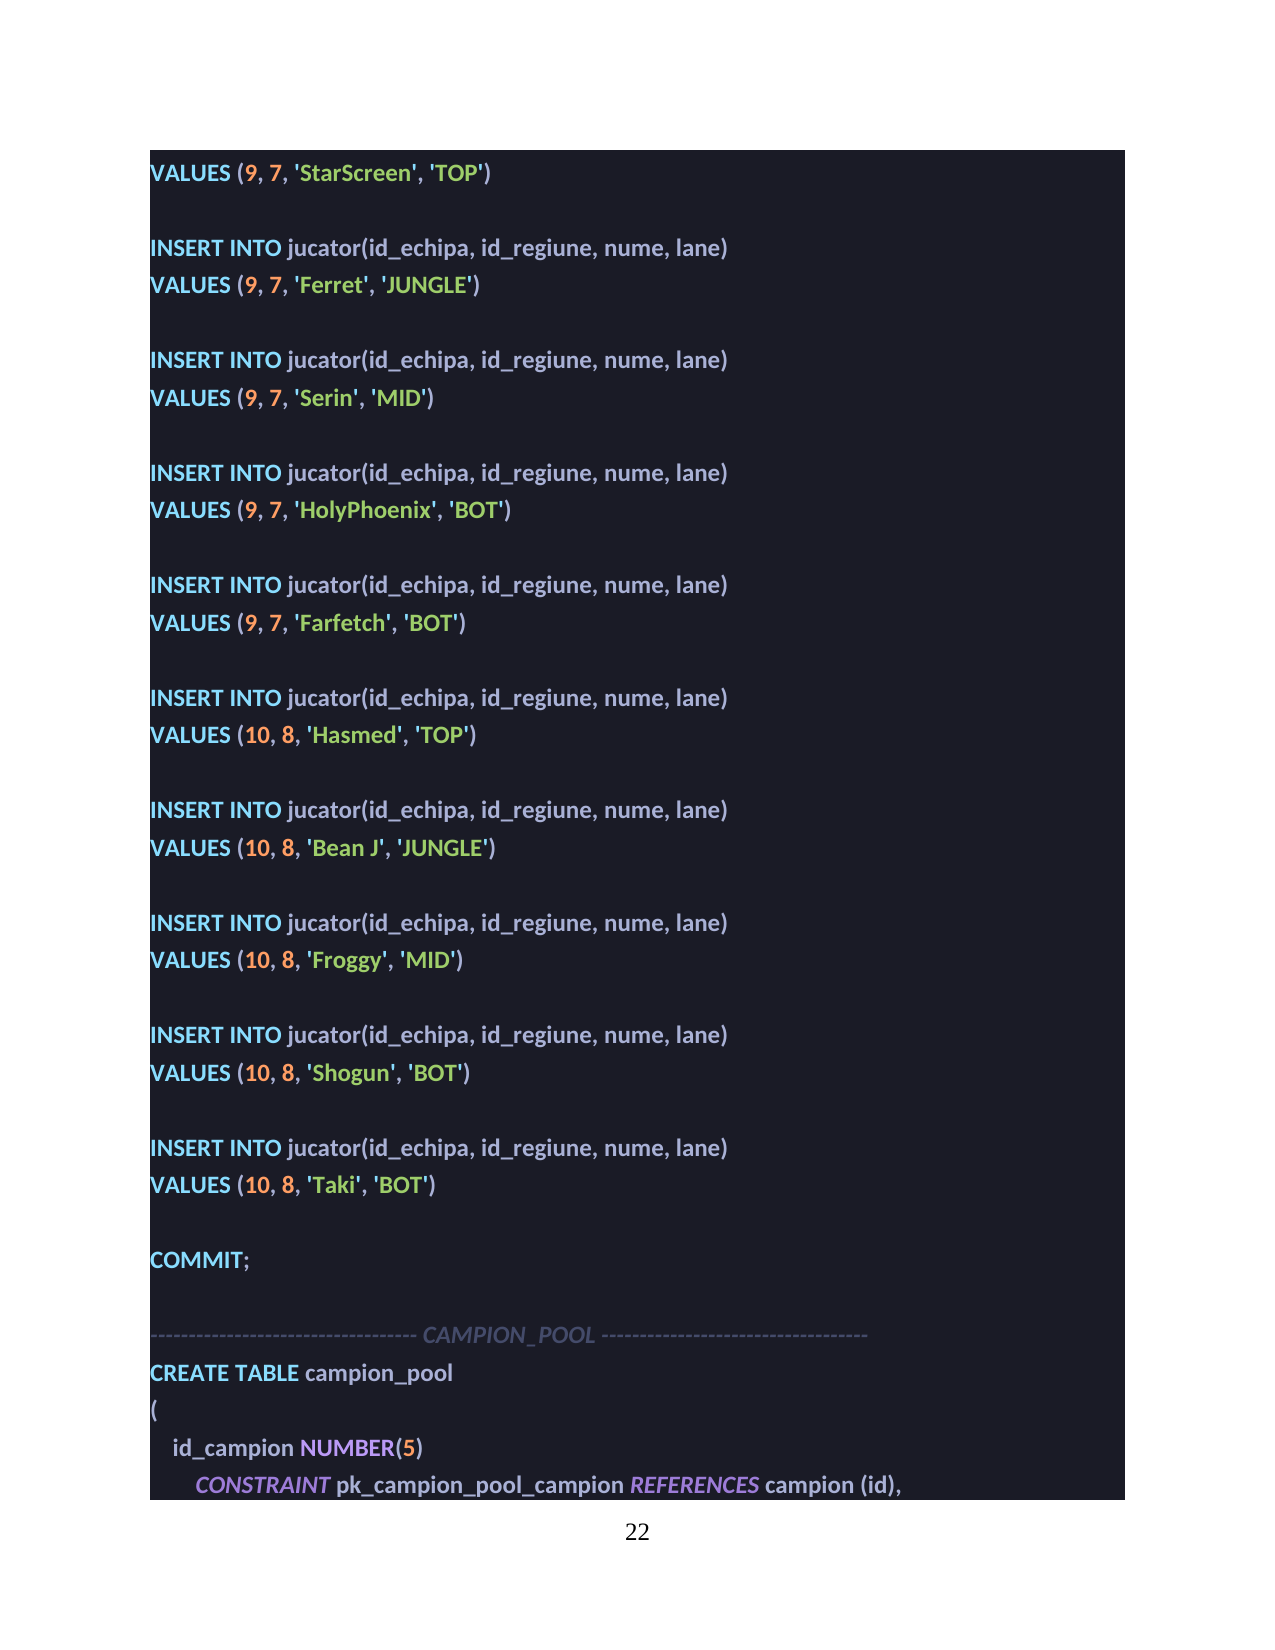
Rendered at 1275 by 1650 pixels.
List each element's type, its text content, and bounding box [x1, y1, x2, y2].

text ----------------------------------- CAMPION_POOL ----------------------------------- [150, 1312, 1125, 1350]
text id_campion NUMBER(5) [150, 1425, 1125, 1462]
text VALUES (10, 8, 'Hasmed', 'TOP') [150, 712, 1125, 750]
text VALUES (9, 7, 'Ferret', 'JUNGLE') [150, 262, 1125, 300]
text VALUES (9, 7, 'HolyPhoenix', 'BOT') [150, 487, 1125, 525]
text INSERT INTO jucator(id_echipa, id_regiune, nume, lane) [150, 675, 1125, 712]
text INSERT INTO jucator(id_echipa, id_regiune, nume, lane) [150, 900, 1125, 937]
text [150, 225, 1125, 262]
text VALUES (9, 7, 'Farfetch', 'BOT') [150, 600, 1125, 637]
text CREATE TABLE campion_pool [150, 1350, 1125, 1387]
text ( [150, 1387, 1125, 1425]
text INSERT INTO jucator(id_echipa, id_regiune, nume, lane) [150, 562, 1125, 600]
text INSERT INTO jucator(id_echipa, id_regiune, nume, lane) [150, 450, 1125, 487]
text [150, 337, 1125, 375]
text INSERT INTO jucator(id_echipa, id_regiune, nume, lane) [150, 787, 1125, 825]
text VALUES (10, 8, 'Froggy', 'MID') [150, 937, 1125, 975]
text VALUES (10, 8, 'Shogun', 'BOT') [150, 1050, 1125, 1087]
text VALUES (10, 8, 'Bean J', 'JUNGLE') [150, 825, 1125, 862]
text COMMIT; [150, 1237, 1125, 1275]
text VALUES (9, 7, 'StarScreen', 'TOP') [150, 150, 1125, 187]
text VALUES (9, 7, 'Serin', 'MID') [150, 375, 1125, 412]
text VALUES (10, 8, 'Taki', 'BOT') [150, 1162, 1125, 1200]
text INSERT INTO jucator(id_echipa, id_regiune, nume, lane) [150, 1012, 1125, 1050]
text INSERT INTO jucator(id_echipa, id_regiune, nume, lane) [150, 1125, 1125, 1162]
text CONSTRAINT pk_campion_pool_campion REFERENCES campion (id), [150, 1462, 1125, 1500]
